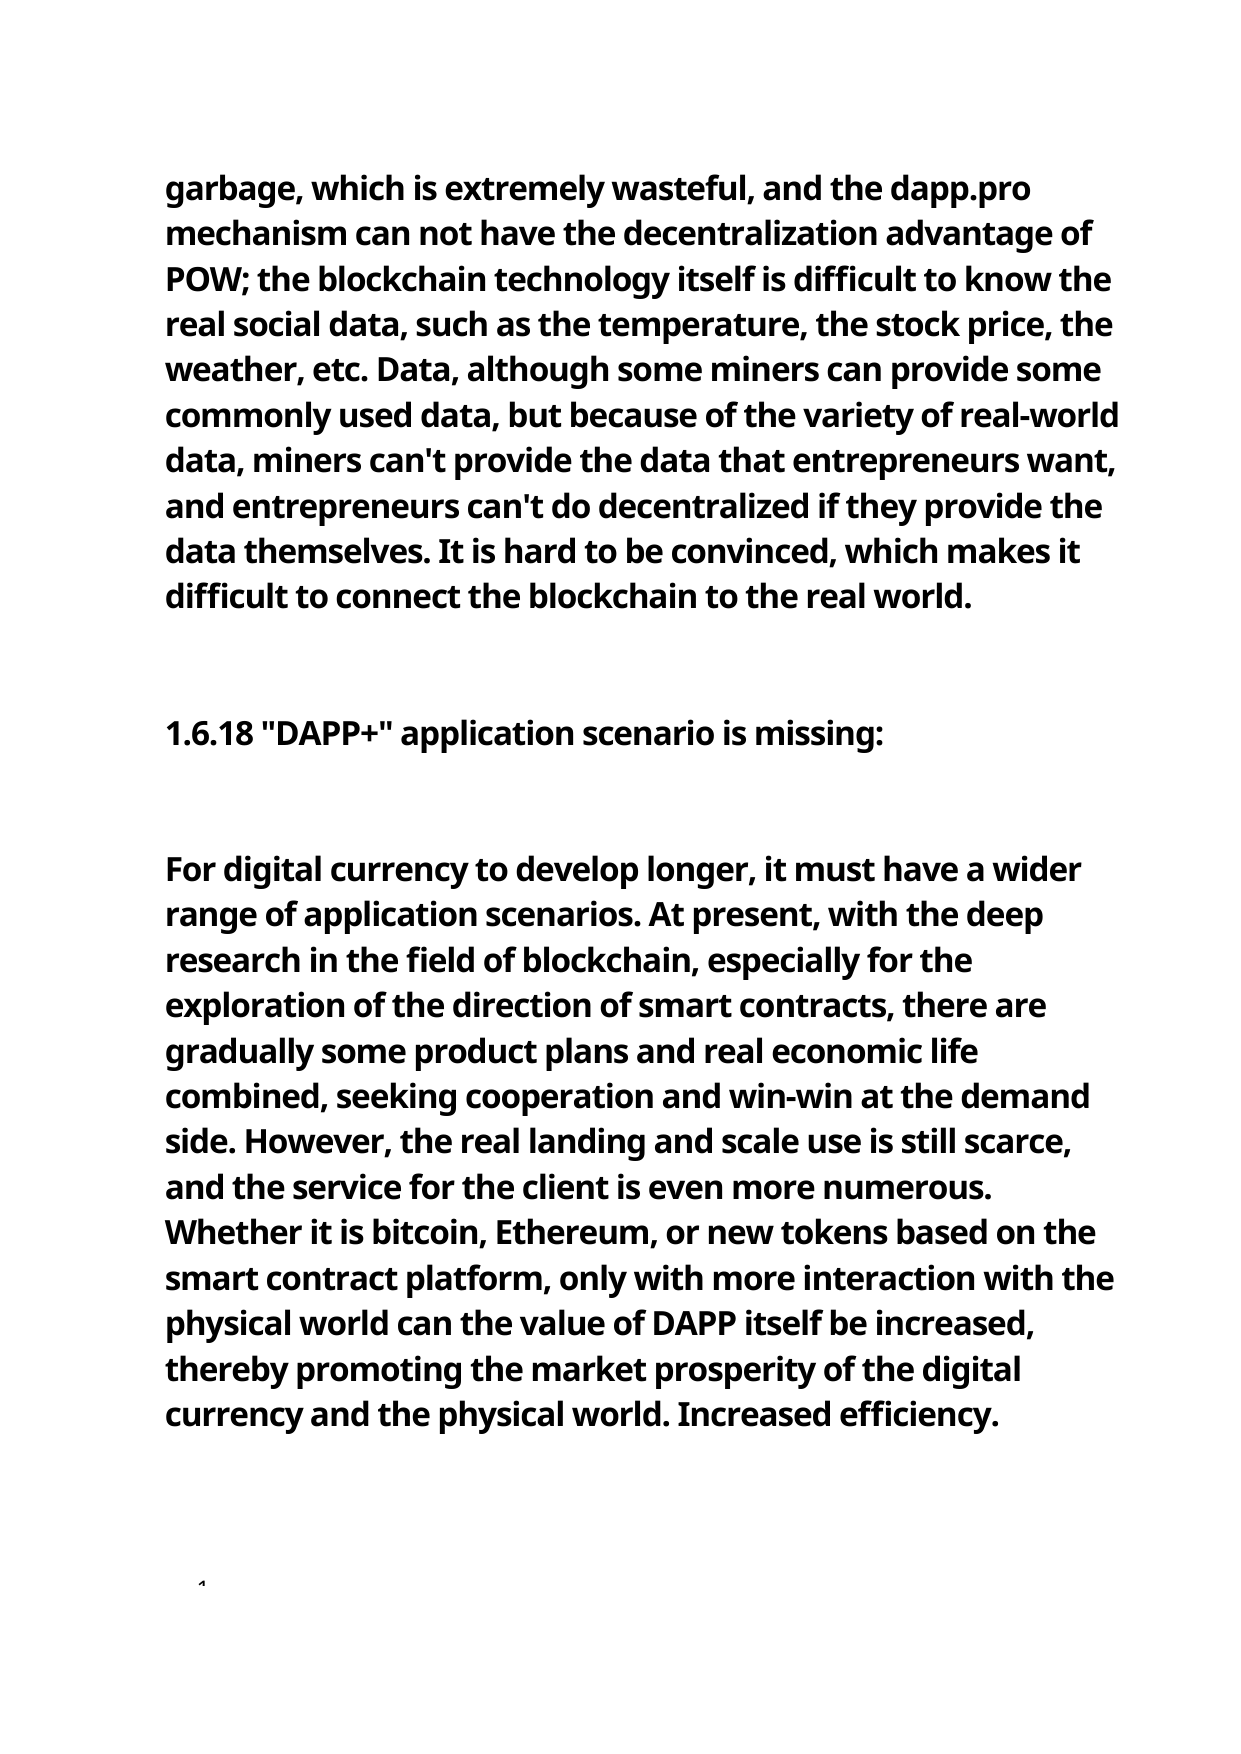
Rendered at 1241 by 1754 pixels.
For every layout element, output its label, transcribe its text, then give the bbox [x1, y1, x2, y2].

text For digital currency to develop longer, it must have a wider range of application scenarios. At present, with the deep research in the field of blockchain, especially for the exploration of the direction of smart contracts, there are gradually some product plans and real economic life combined, seeking cooperation and win-win at the demand side. However, the real landing and scale use is still scarce, and the service for the client is even more numerous. Whether it is bitcoin, Ethereum, or new tokens based on the smart contract platform, only with more interaction with the physical world can the value of DAPP itself be increased, thereby promoting the market prosperity of the digital currency and the physical world. Increased efficiency. [164, 846, 1121, 1436]
text 1.6.18 "DAPP+" application scenario is missing: [164, 709, 1121, 755]
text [164, 164, 1121, 619]
